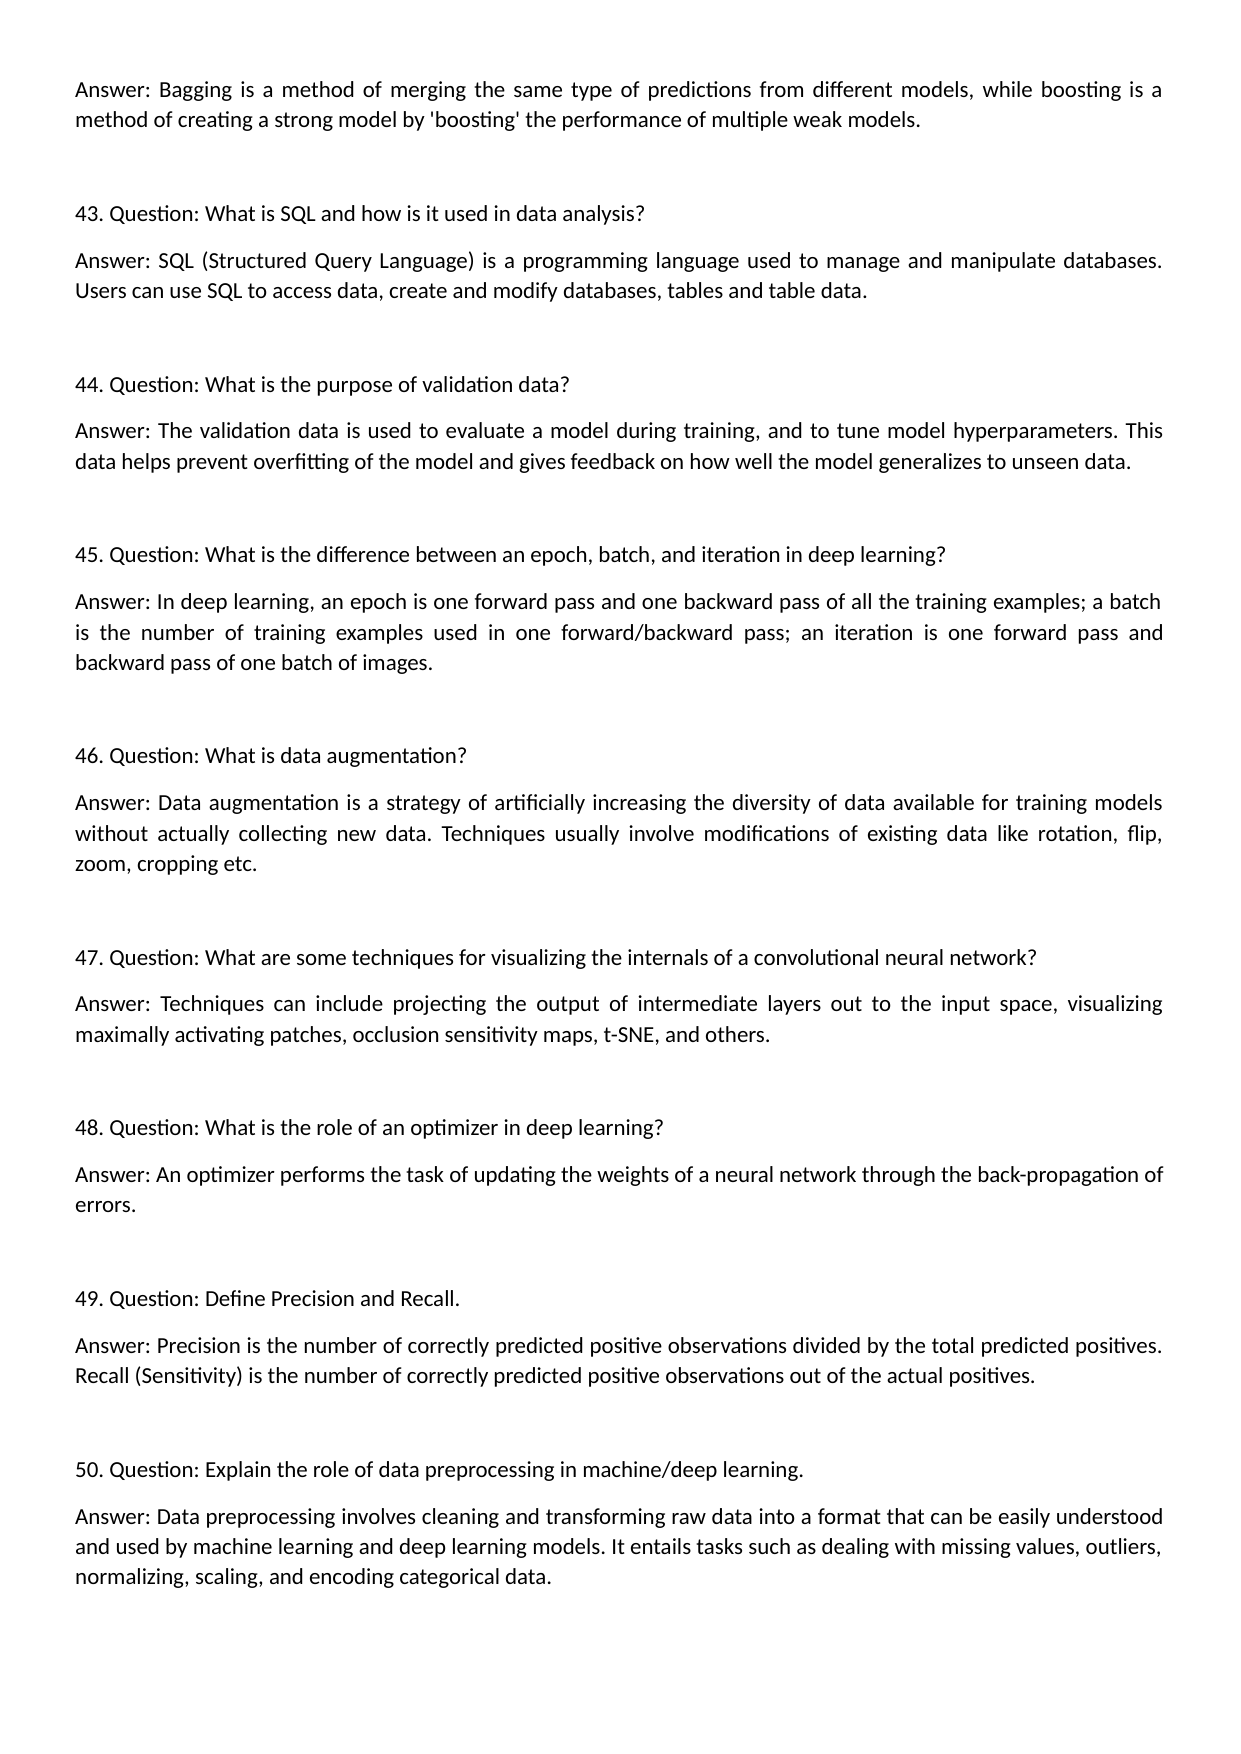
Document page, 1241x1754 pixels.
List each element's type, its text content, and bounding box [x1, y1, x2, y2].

text 50. Question: Explain the role of data preprocessing in machine/deep learning. [75, 1455, 1165, 1483]
text Answer: Techniques can include projecting the output of intermediate layers out to the input space, visualizing maximally activating patches, occlusion sensitivity maps, t-SNE, and others. [75, 989, 1165, 1048]
text Answer: SQL (Structured Query Language) is a programming language used to manage and manipulate databases. Users can use SQL to access data, create and modify databases, tables and table data. [75, 246, 1165, 304]
text Answer: Data augmentation is a strategy of artificially increasing the diversity of data available for training models without actually collecting new data. Techniques usually involve modifications of existing data like rotation, flip, zoom, cropping etc. [75, 788, 1165, 877]
text Answer: Precision is the number of correctly predicted positive observations divided by the total predicted positives. Recall (Sensitivity) is the number of correctly predicted positive observations out of the actual positives. [75, 1331, 1165, 1389]
text 45. Question: What is the difference between an epoch, batch, and iteration in deep learning? [75, 541, 1165, 569]
text 49. Question: Define Precision and Recall. [75, 1284, 1165, 1312]
text Answer: In deep learning, an epoch is one forward pass and one backward pass of all the training examples; a batch is the number of training examples used in one forward/backward pass; an iteration is one forward pass and backward pass of one batch of images. [75, 587, 1165, 676]
text Answer: Data preprocessing involves cleaning and transforming raw data into a format that can be easily understood and used by machine learning and deep learning models. It entails tasks such as dealing with missing values, outliers, normalizing, scaling, and encoding categorical data. [75, 1502, 1165, 1591]
text Answer: Bagging is a method of merging the same type of predictions from different models, while boosting is a method of creating a strong model by 'boosting' the performance of multiple weak models. [75, 75, 1165, 133]
text Answer: An optimizer performs the task of updating the weights of a neural network through the back-propagation of errors. [75, 1160, 1165, 1219]
text 48. Question: What is the role of an optimizer in deep learning? [75, 1113, 1165, 1142]
text 43. Question: What is SQL and how is it used in data analysis? [75, 199, 1165, 227]
text 46. Question: What is data augmentation? [75, 742, 1165, 770]
text Answer: The validation data is used to evaluate a model during training, and to tune model hyperparameters. This data helps prevent overfitting of the model and gives feedback on how well the model generalizes to unseen data. [75, 417, 1165, 475]
text 44. Question: What is the purpose of validation data? [75, 370, 1165, 398]
text 47. Question: What are some techniques for visualizing the internals of a convolutional neural network? [75, 943, 1165, 971]
